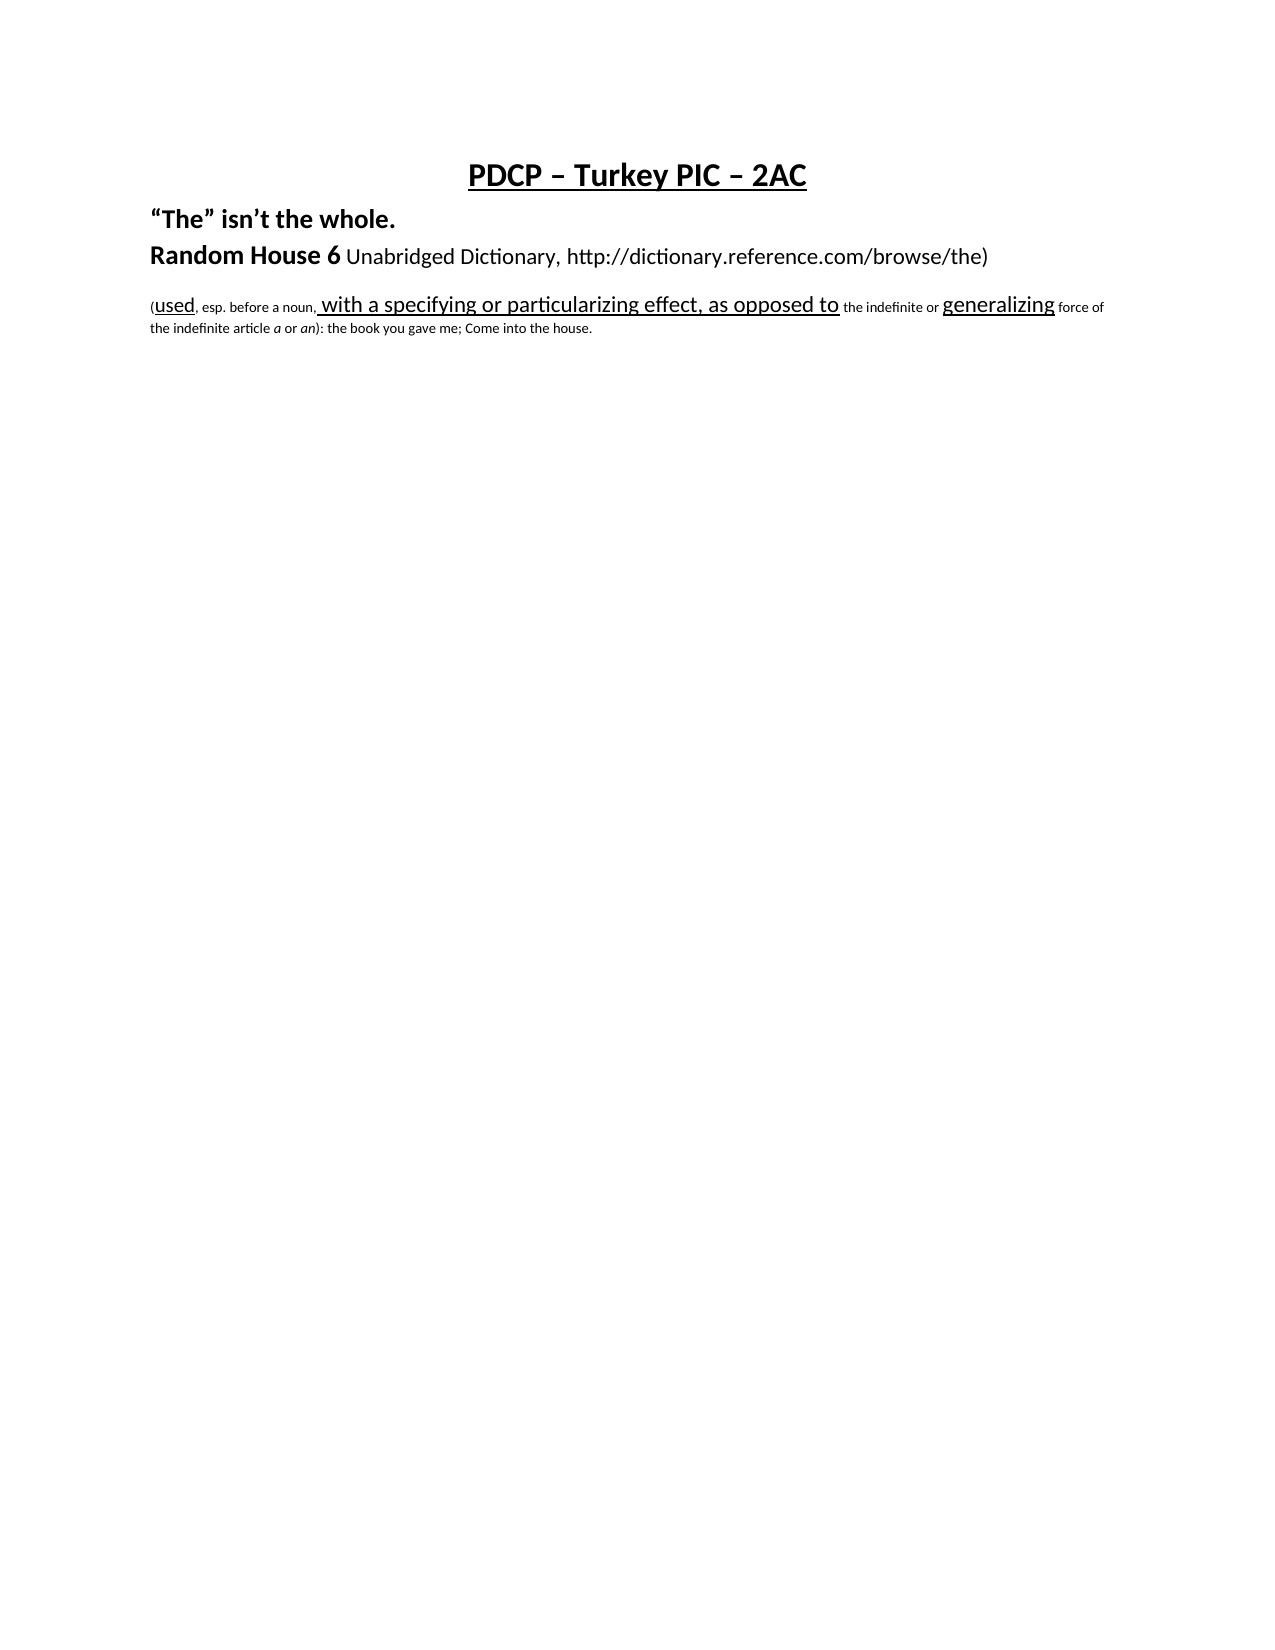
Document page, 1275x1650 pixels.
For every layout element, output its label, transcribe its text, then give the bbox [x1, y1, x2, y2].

subtitle PDCP – Turkey PIC – 2AC [150, 154, 1125, 195]
text (used, esp. before a noun, with a specifying or particularizing effect, as opposed to the indefinite or generalizing force of the indefinite article a or an): the book you gave me; Come into the house. [150, 290, 1125, 337]
text Random House 6 Unabridged Dictionary, http://dictionary.reference.com/browse/the) [150, 238, 1125, 271]
subtitle “The” isn’t the whole. [150, 202, 1125, 235]
